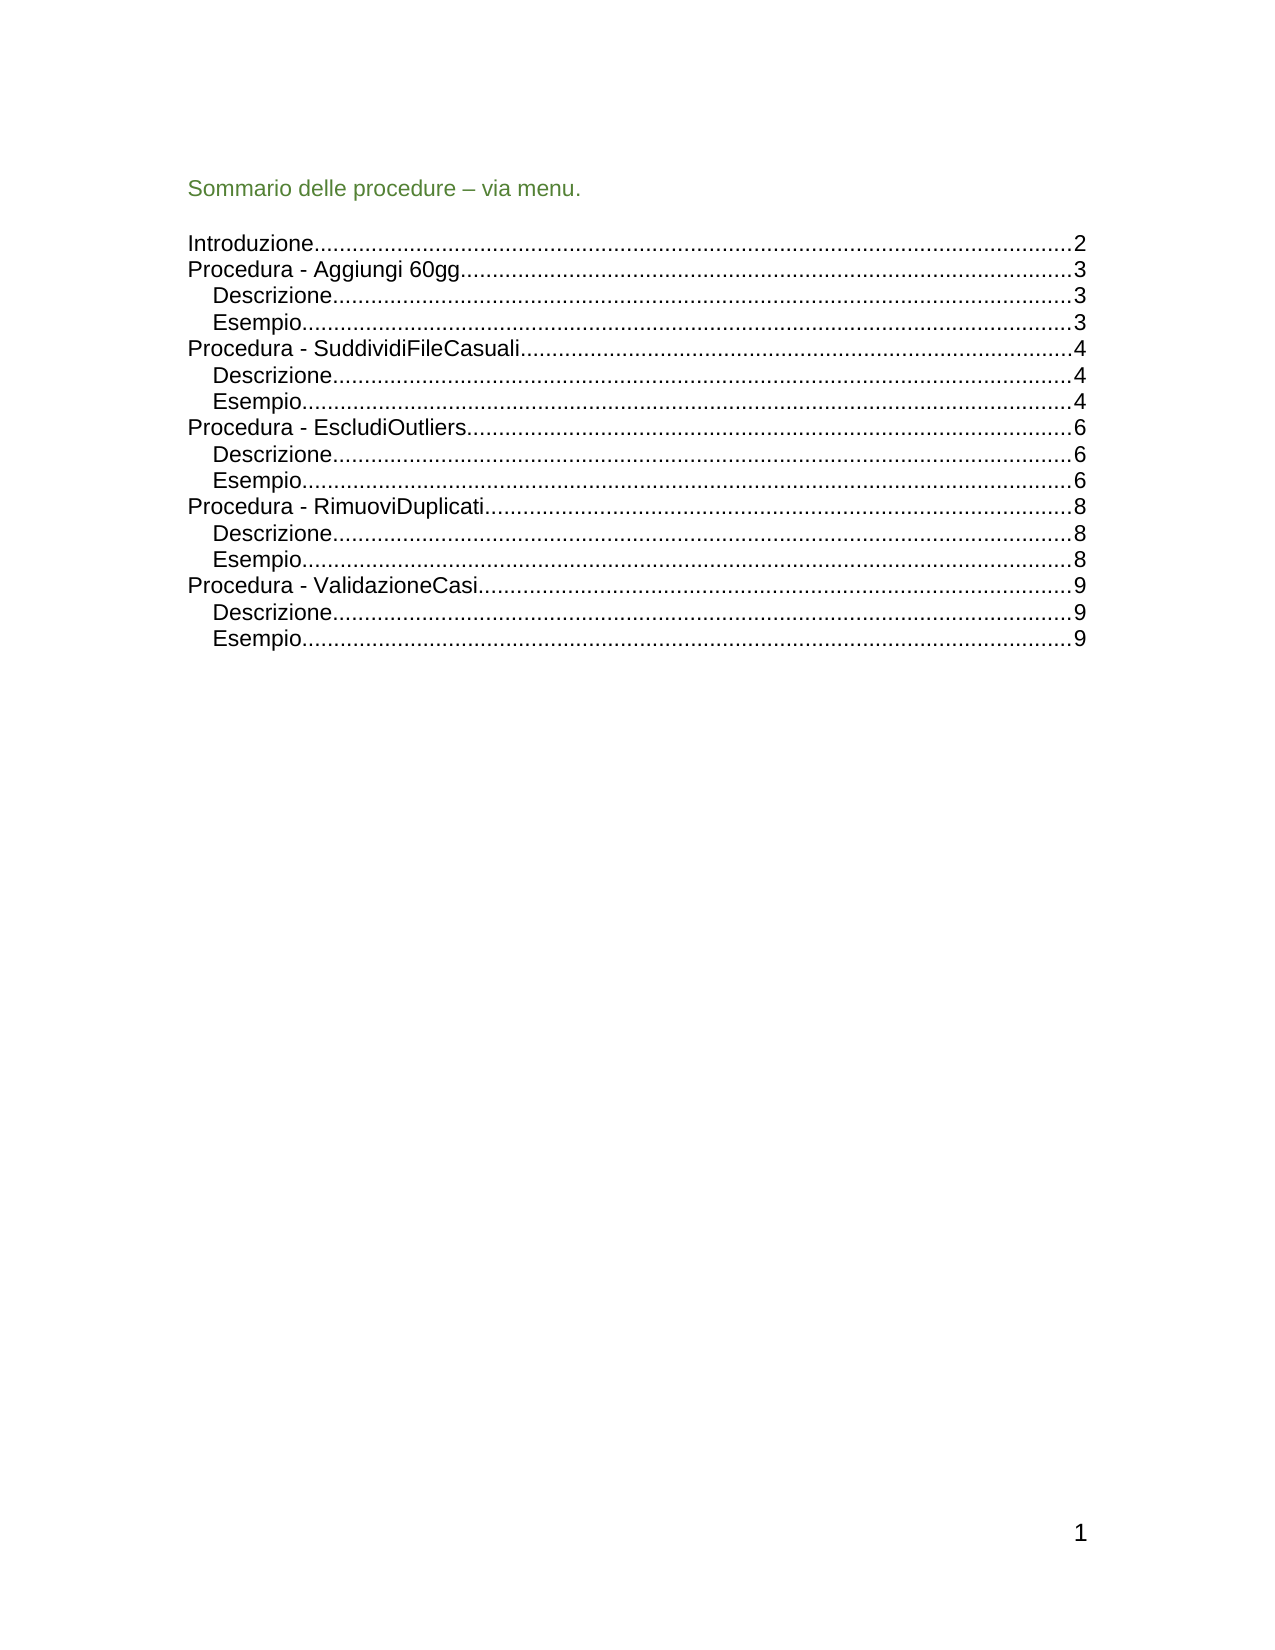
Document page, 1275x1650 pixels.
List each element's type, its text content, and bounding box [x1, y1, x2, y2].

text Procedura - EscludiOutliers 6 [187, 414, 1087, 441]
text Descrizione 6 [212, 441, 1087, 467]
text Descrizione 8 [212, 520, 1087, 546]
text Esempio 4 [212, 388, 1087, 414]
subtitle Sommario delle procedure – via menu. [187, 175, 1087, 201]
text Esempio 8 [212, 546, 1087, 572]
text Descrizione 3 [212, 282, 1087, 309]
text Procedura - Aggiungi 60gg 3 [187, 256, 1087, 282]
text Descrizione 9 [212, 599, 1087, 625]
text Procedura - SuddividiFileCasuali 4 [187, 335, 1087, 362]
text Procedura - RimuoviDuplicati 8 [187, 493, 1087, 520]
text Esempio 9 [212, 625, 1087, 651]
text Descrizione 4 [212, 362, 1087, 388]
text Esempio 6 [212, 467, 1087, 493]
text Procedura - ValidazioneCasi 9 [187, 572, 1087, 599]
text Esempio 3 [212, 309, 1087, 335]
text Introduzione 2 [187, 230, 1087, 256]
